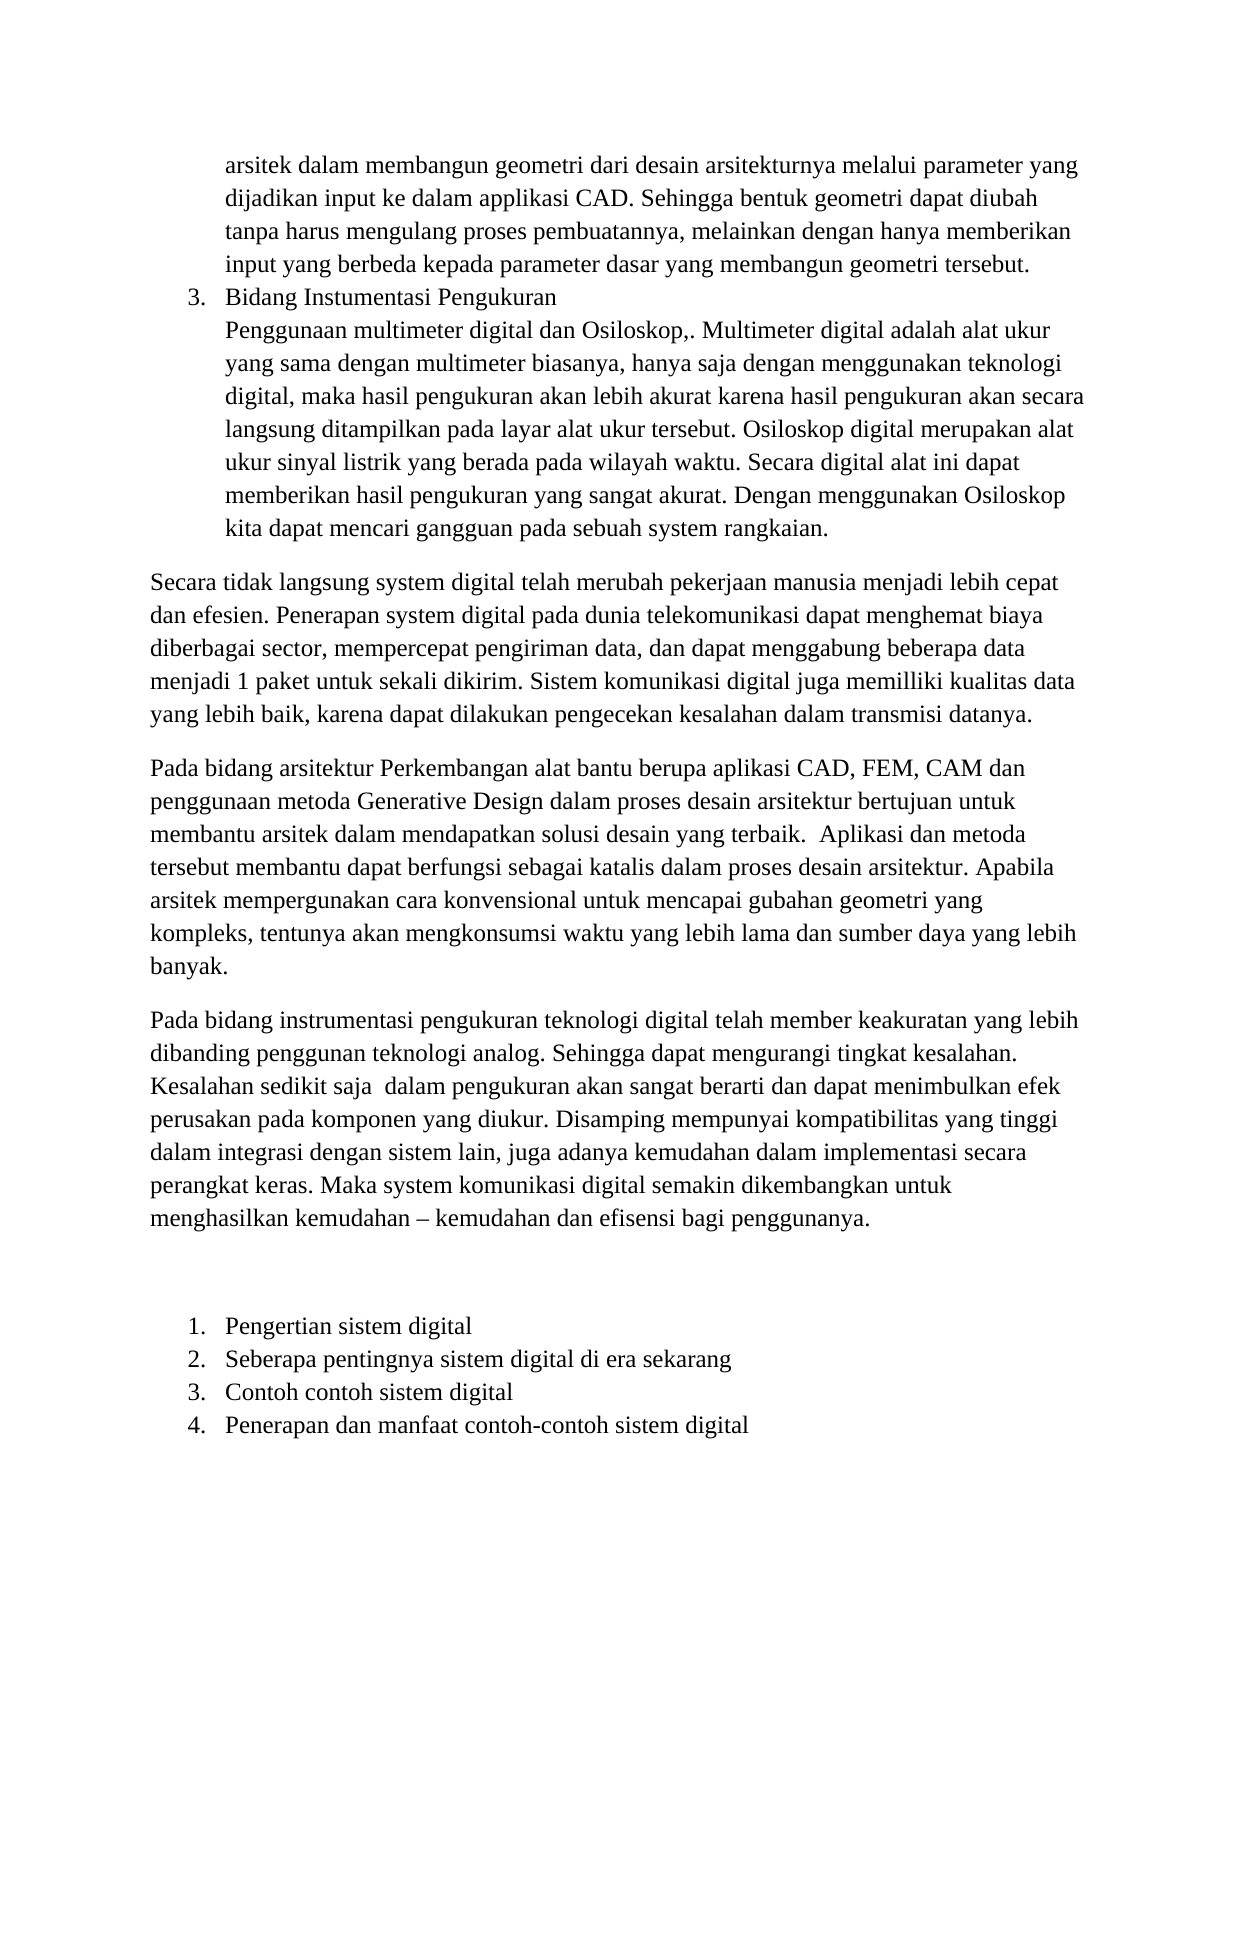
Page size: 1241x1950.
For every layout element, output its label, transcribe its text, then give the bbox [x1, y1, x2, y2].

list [225, 150, 1090, 278]
list Penggunaan multimeter digital dan Osiloskop,. Multimeter digital adalah alat ukur yang sama dengan multimeter biasanya, hanya saja dengan menggunakan teknologi digital, maka hasil pengukuran akan lebih akurat karena hasil pengukuran akan secara langsung ditampilkan pada layar alat ukur tersebut. Osiloskop digital merupakan alat ukur sinyal listrik yang berada pada wilayah waktu. Secara digital alat ini dapat memberikan hasil pengukuran yang sangat akurat. Dengan menggunakan Osiloskop kita dapat mencari gangguan pada sebuah system rangkaian. [225, 315, 1090, 542]
text Pada bidang instrumentasi pengukuran teknologi digital telah member keakuratan yang lebih dibanding penggunan teknologi analog. Sehingga dapat mengurangi tingkat kesalahan. Kesalahan sedikit saja dalam pengukuran akan sangat berarti dan dapat menimbulkan efek perusakan pada komponen yang diukur. Disamping mempunyai kompatibilitas yang tinggi dalam integrasi dengan sistem lain, juga adanya kemudahan dalam implementasi secara perangkat keras. Maka system komunikasi digital semakin dikembangkan untuk menghasilkan kemudahan – kemudahan dan efisensi bagi penggunanya. [150, 1005, 1090, 1232]
list Seberapa pentingnya sistem digital di era sekarang [187, 1344, 1090, 1373]
list Bidang Instumentasi Pengukuran [187, 282, 1090, 311]
list Contoh contoh sistem digital [187, 1377, 1090, 1406]
text Pada bidang arsitektur Perkembangan alat bantu berupa aplikasi CAD, FEM, CAM dan penggunaan metoda Generative Design dalam proses desain arsitektur bertujuan untuk membantu arsitek dalam mendapatkan solusi desain yang terbaik. Aplikasi dan metoda tersebut membantu dapat berfungsi sebagai katalis dalam proses desain arsitektur. Apabila arsitek mempergunakan cara konvensional untuk mencapai gubahan geometri yang kompleks, tentunya akan mengkonsumsi waktu yang lebih lama dan sumber daya yang lebih banyak. [150, 753, 1090, 980]
text Secara tidak langsung system digital telah merubah pekerjaan manusia menjadi lebih cepat dan efesien. Penerapan system digital pada dunia telekomunikasi dapat menghemat biaya diberbagai sector, mempercepat pengiriman data, dan dapat menggabung beberapa data menjadi 1 paket untuk sekali dikirim. Sistem komunikasi digital juga memilliki kualitas data yang lebih baik, karena dapat dilakukan pengecekan kesalahan dalam transmisi datanya. [150, 567, 1090, 728]
list Penerapan dan manfaat contoh-contoh sistem digital [187, 1410, 1090, 1439]
list Pengertian sistem digital [187, 1311, 1090, 1339]
